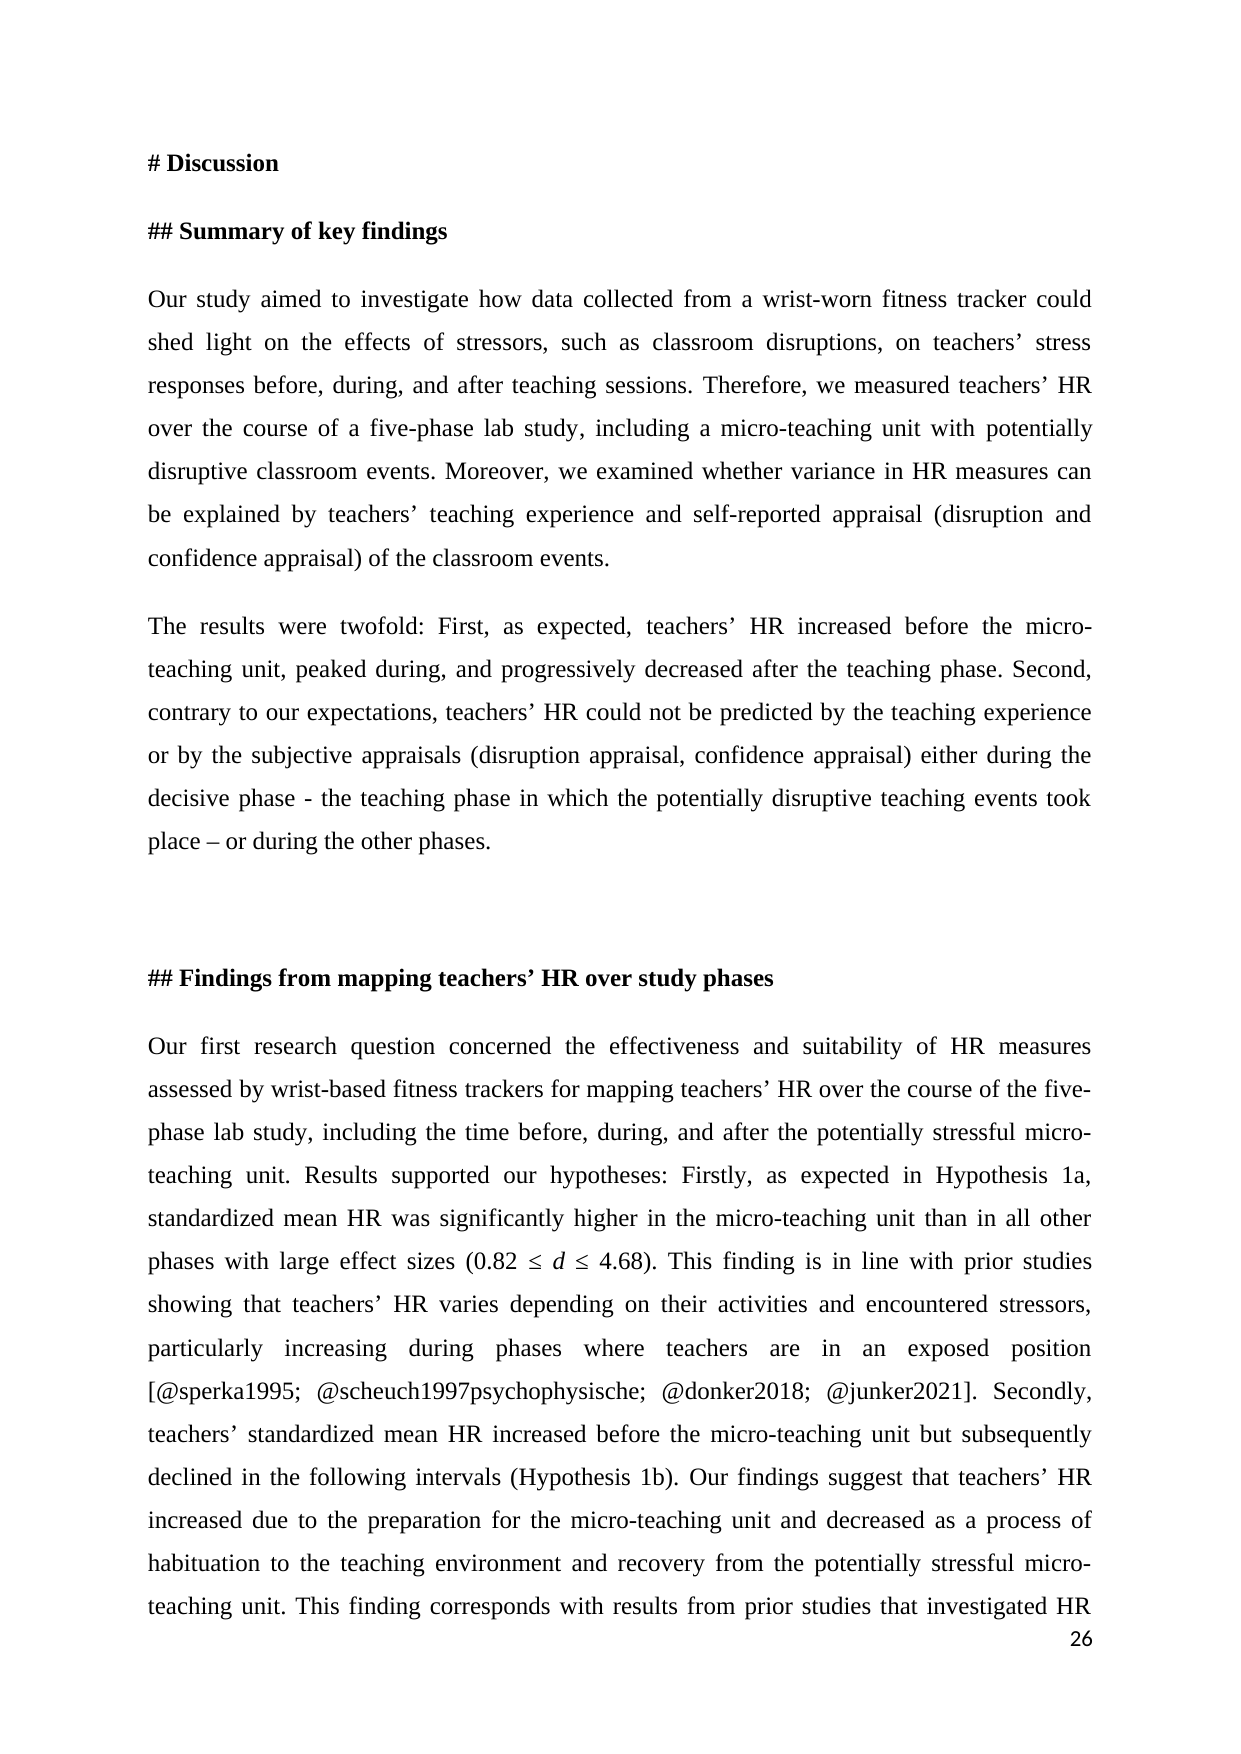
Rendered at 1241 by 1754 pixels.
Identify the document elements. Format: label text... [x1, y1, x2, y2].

text # Discussion [148, 148, 1093, 176]
text The results were twofold: First, as expected, teachers’ HR increased before the micro-teaching unit, peaked during, and progressively decreased after the teaching phase. Second, contrary to our expectations, teachers’ HR could not be predicted by the teaching experience or by the subjective appraisals (disruption appraisal, confidence appraisal) either during the decisive phase - the teaching phase in which the potentially disruptive teaching events took place – or during the other phases. [148, 611, 1093, 855]
text Our study aimed to investigate how data collected from a wrist-worn fitness tracker could shed light on the effects of stressors, such as classroom disruptions, on teachers’ stress responses before, during, and after teaching sessions. Therefore, we measured teachers’ HR over the course of a five-phase lab study, including a micro-teaching unit with potentially disruptive classroom events. Moreover, we examined whether variance in HR measures can be explained by teachers’ teaching experience and self-reported appraisal (disruption and confidence appraisal) of the classroom events. [148, 284, 1093, 571]
text ## Findings from mapping teachers’ HR over study phases [148, 963, 1093, 991]
text ## Summary of key findings [148, 216, 1093, 244]
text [148, 1031, 1093, 1620]
